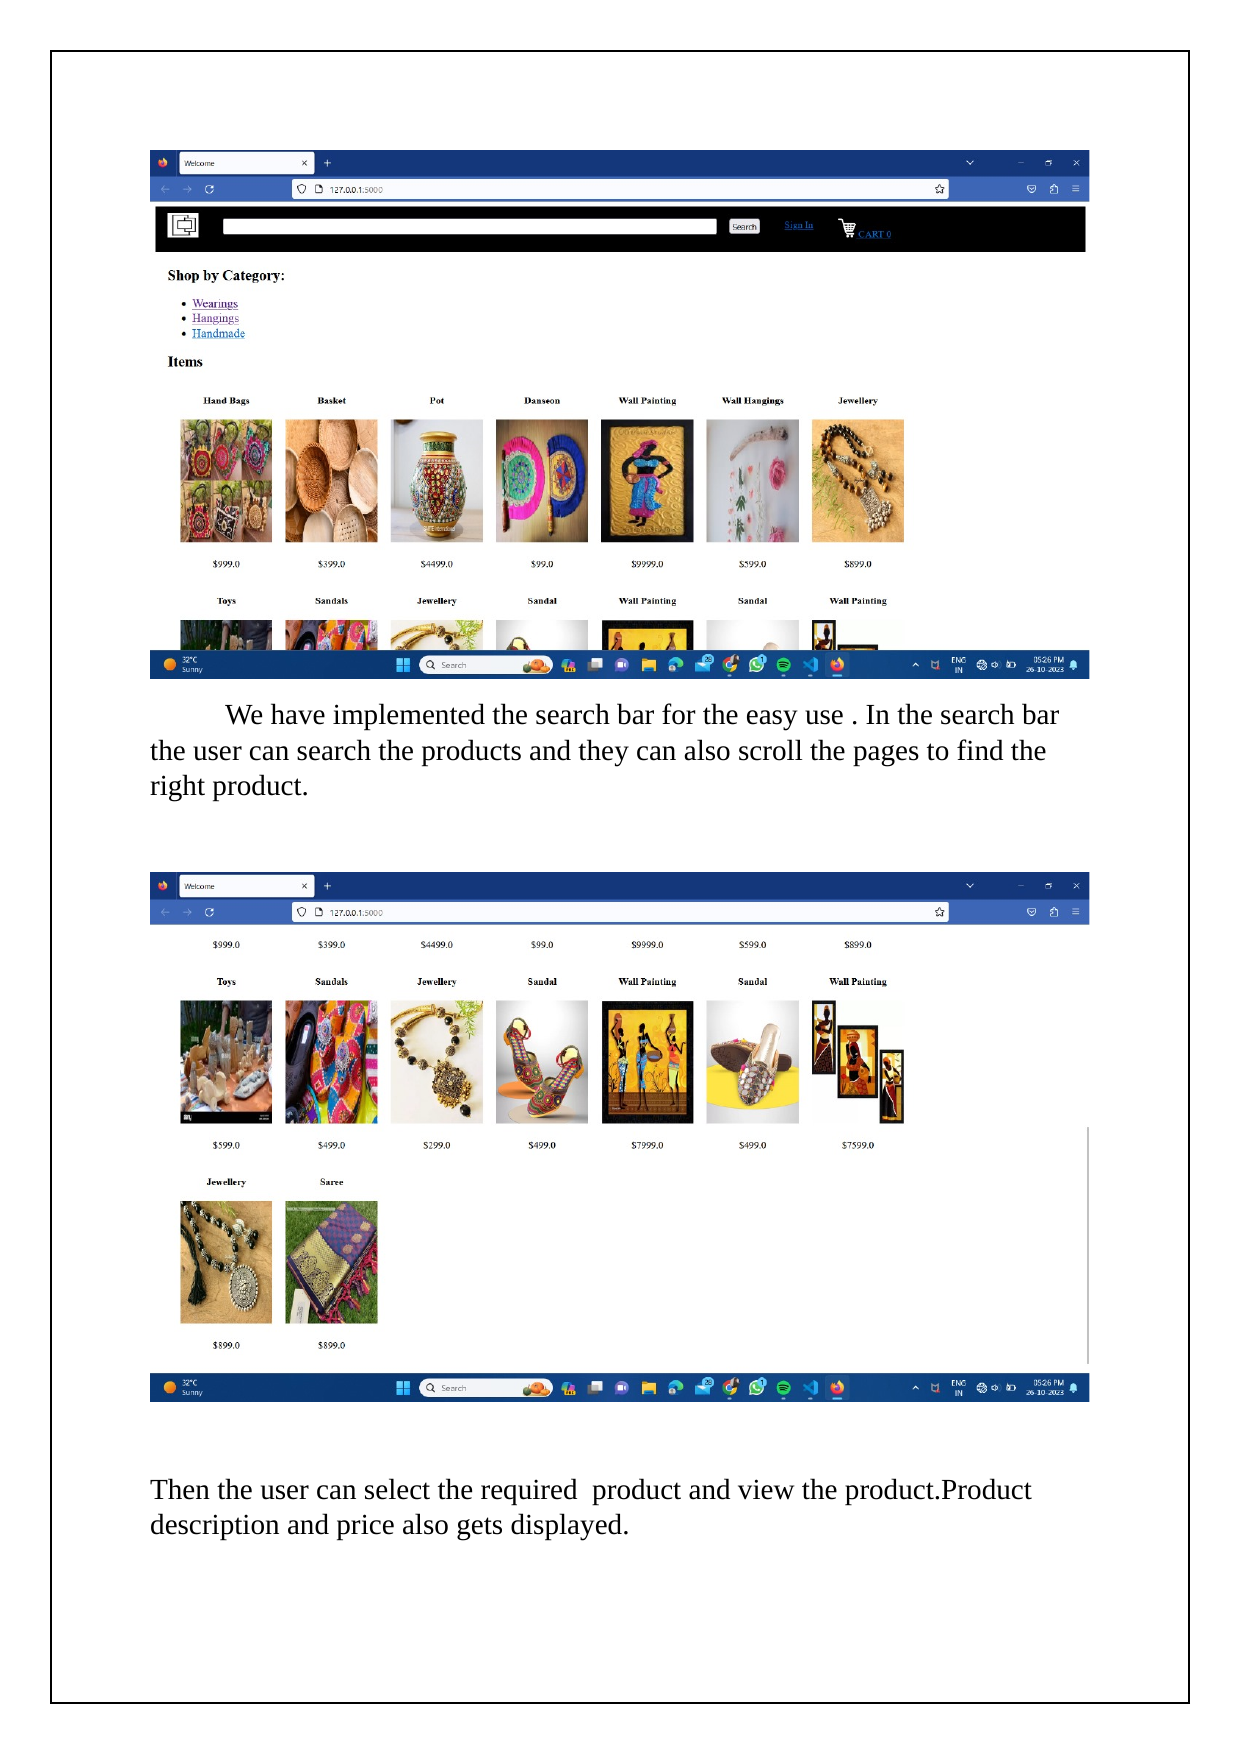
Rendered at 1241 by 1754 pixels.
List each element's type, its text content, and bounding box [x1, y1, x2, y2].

text Then the user can select the required product and view the product.Product description and price also gets displayed. [150, 1472, 1090, 1541]
text We have implemented the search bar for the easy use . In the search bar the user can search the products and they can also scroll the pages to find the right product. [150, 697, 1090, 802]
picture [150, 872, 1090, 1402]
picture [150, 150, 1090, 679]
